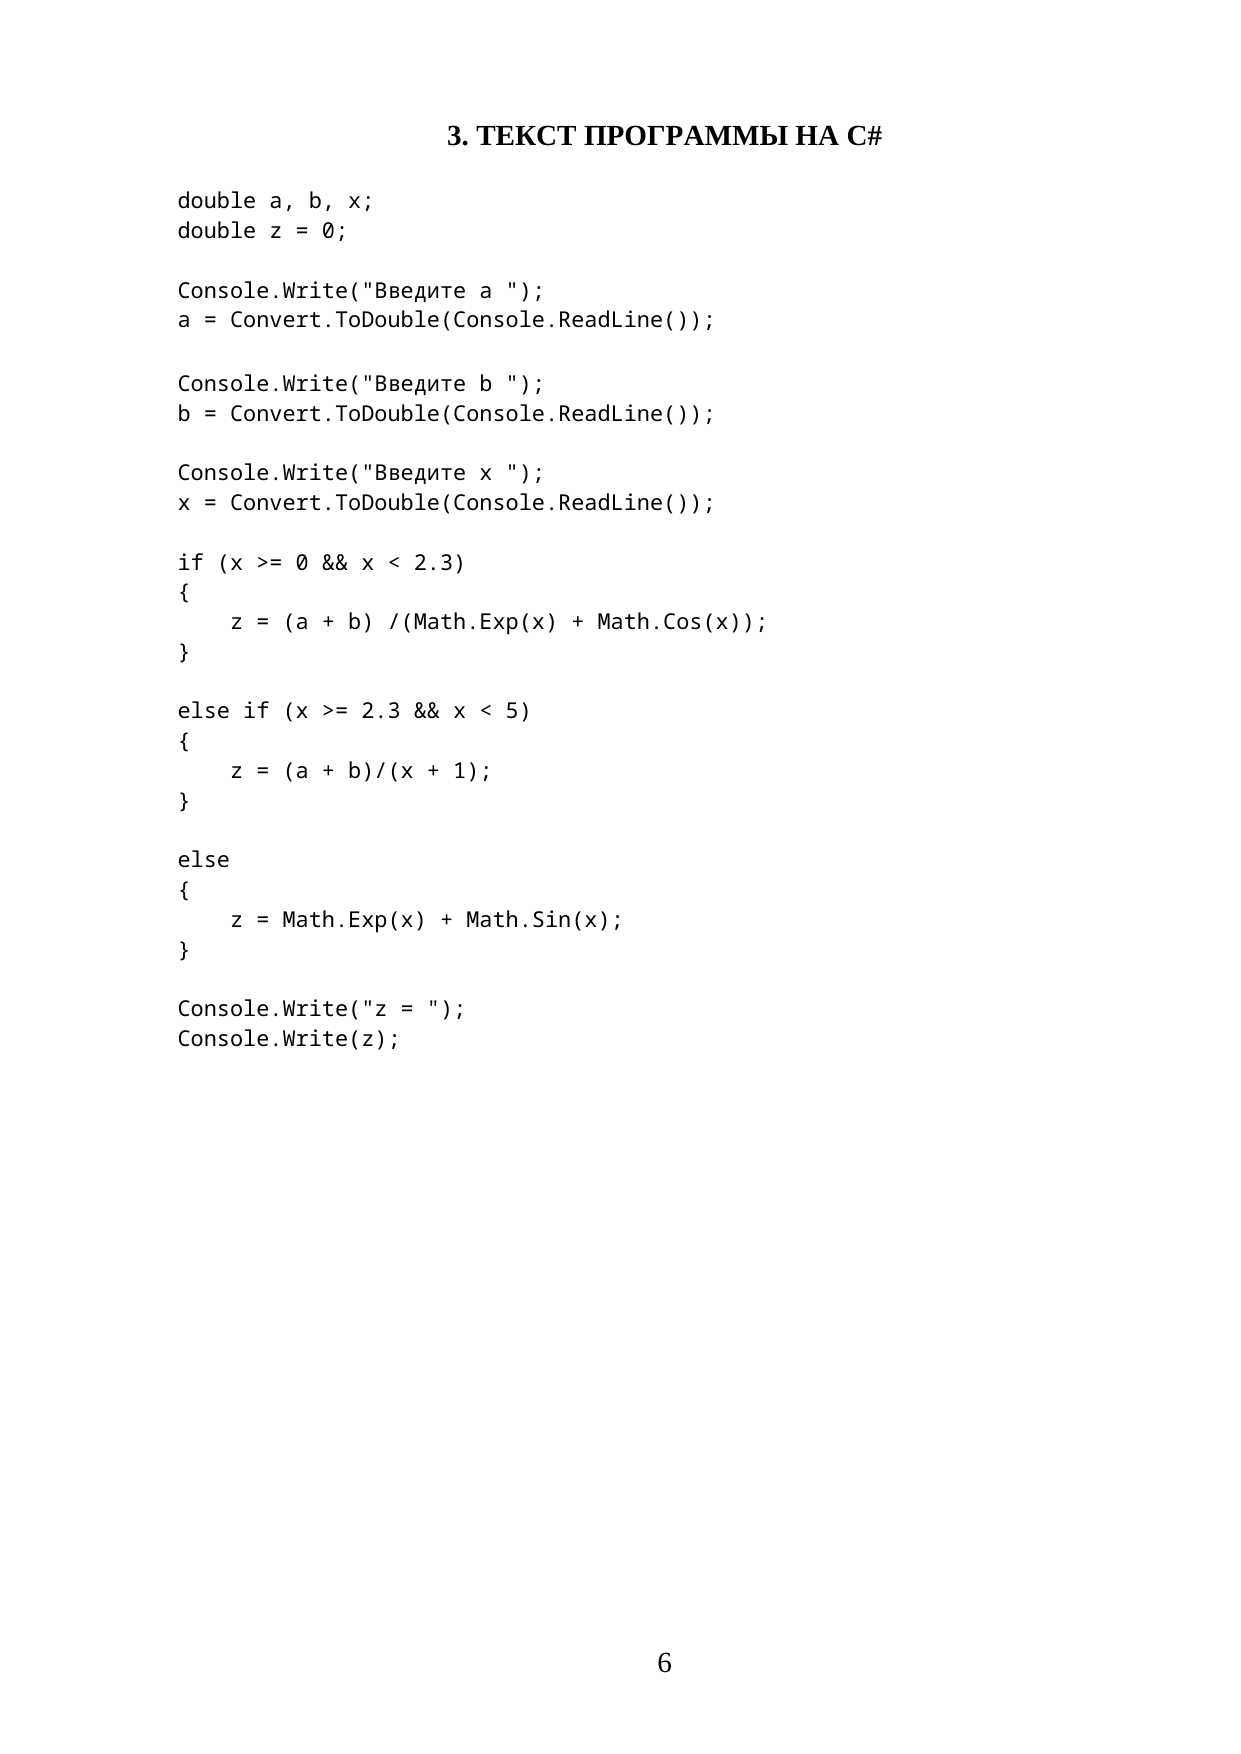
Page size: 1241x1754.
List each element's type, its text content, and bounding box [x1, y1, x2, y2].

text Console.Write("Введите b "); [177, 368, 1152, 397]
text 3. ТЕКСТ ПРОГРАММЫ НА C# [177, 118, 1152, 152]
text double a, b, x; [177, 185, 1152, 215]
text double z = 0; [177, 215, 1152, 245]
text x = Convert.ToDouble(Console.ReadLine()); [177, 487, 1152, 517]
text a = Convert.ToDouble(Console.ReadLine()); [177, 304, 1152, 334]
text { [177, 725, 1152, 755]
text else [177, 844, 1152, 874]
text Console.Write("Введите x "); [177, 457, 1152, 487]
text if (x >= 0 && x < 2.3) [177, 546, 1152, 576]
text } [177, 934, 1152, 963]
text z = Math.Exp(x) + Math.Sin(x); [177, 904, 1152, 934]
text b = Convert.ToDouble(Console.ReadLine()); [177, 397, 1152, 427]
text } [177, 785, 1152, 814]
text z = (a + b) /(Math.Exp(x) + Math.Cos(x)); [177, 606, 1152, 636]
text else if (x >= 2.3 && x < 5) [177, 695, 1152, 725]
text Console.Write("Введите a "); [177, 274, 1152, 304]
text { [177, 874, 1152, 904]
text } [177, 636, 1152, 666]
text Console.Write("z = "); [177, 993, 1152, 1023]
text z = (a + b)/(x + 1); [177, 755, 1152, 785]
text Console.Write(z); [177, 1023, 1152, 1053]
text { [177, 576, 1152, 606]
